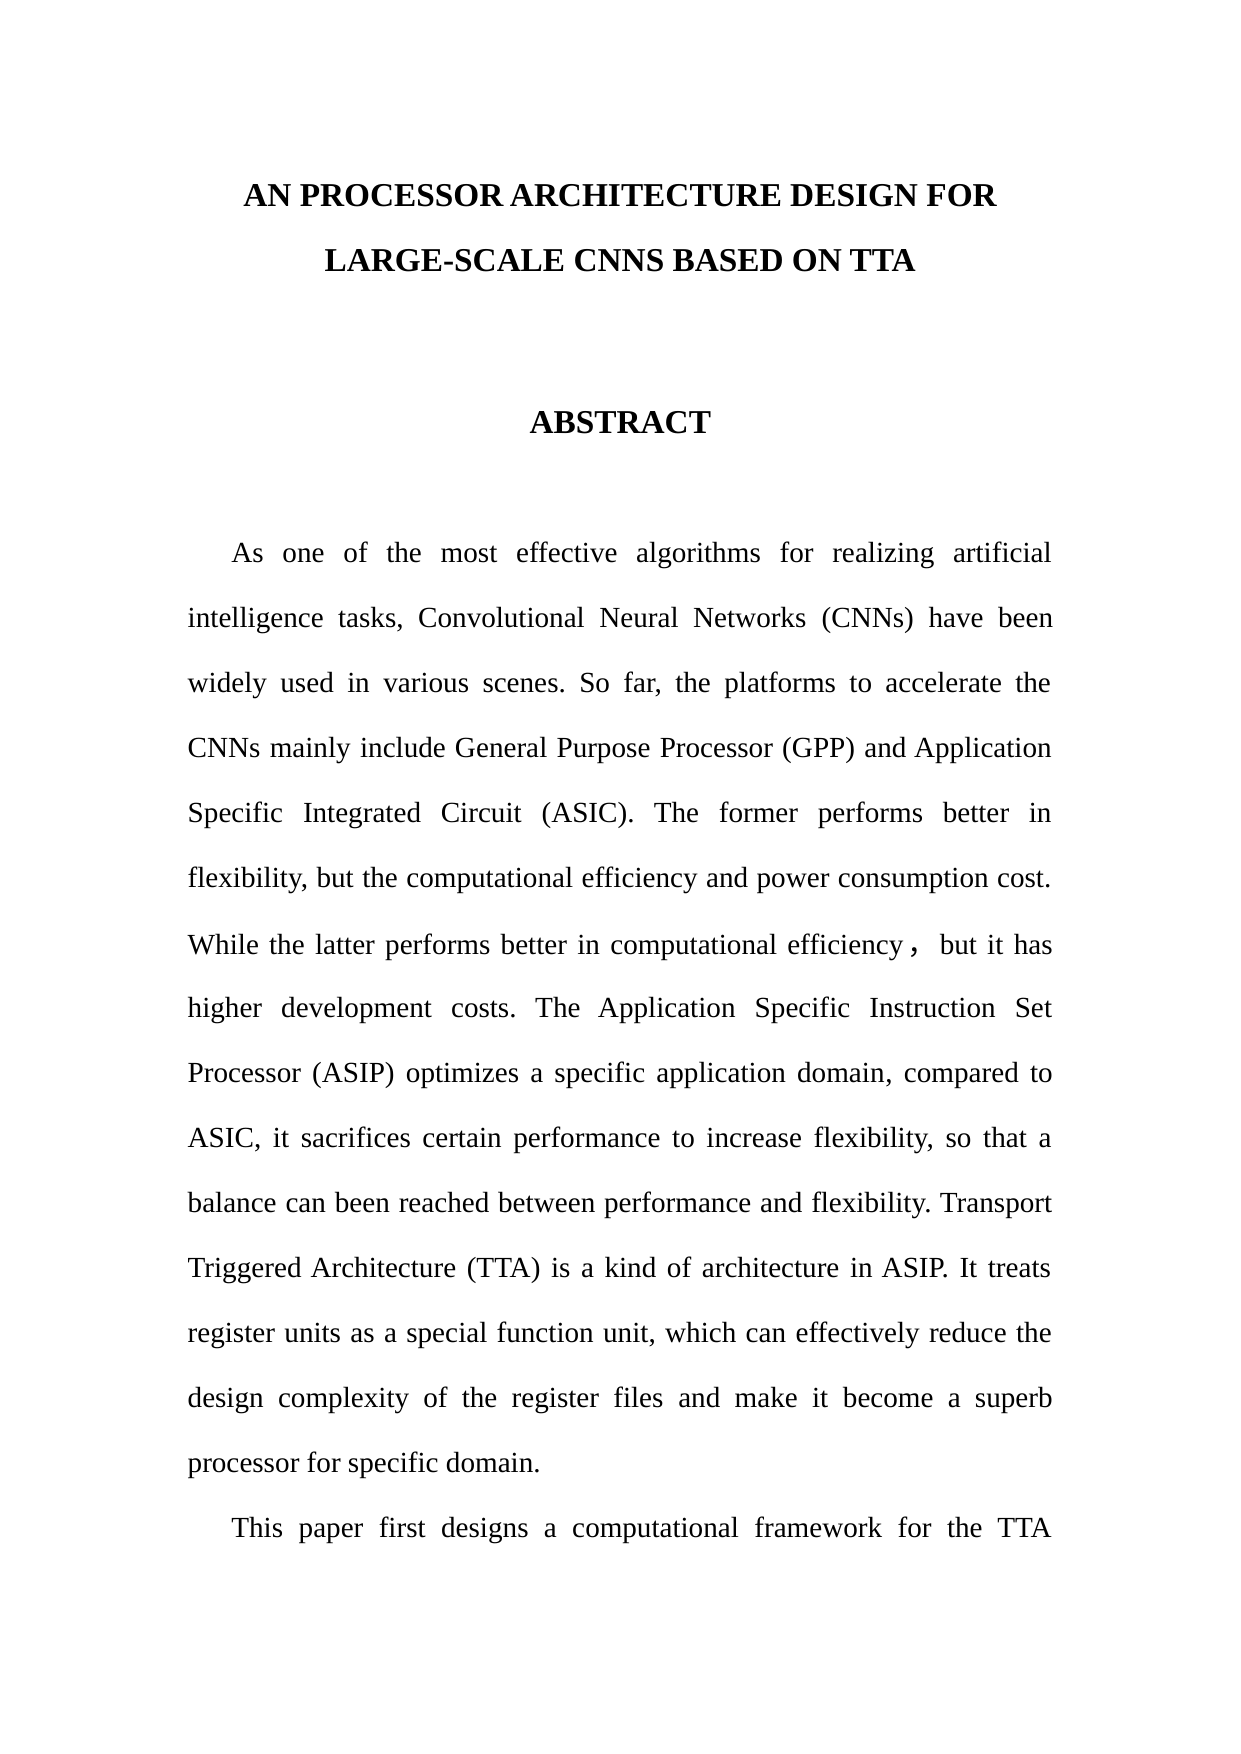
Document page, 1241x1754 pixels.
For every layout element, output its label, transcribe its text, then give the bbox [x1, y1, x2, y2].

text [187, 1494, 1053, 1559]
text AN PROCESSOR ARCHITECTURE DESIGN FOR LARGE-SCALE CNNS BASED ON TTA [187, 162, 1053, 292]
text ABSTRACT [187, 389, 1053, 454]
text As one of the most effective algorithms for realizing artificial intelligence tasks, Convolutional Neural Networks (CNNs) have been widely used in various scenes. So far, the platforms to accelerate the CNNs mainly include General Purpose Processor (GPP) and Application Specific Integrated Circuit (ASIC). The former performs better in flexibility, but the computational efficiency and power consumption cost. While the latter performs better in computational efficiency，but it has higher development costs. The Application Specific Instruction Set Processor (ASIP) optimizes a specific application domain, compared to ASIC, it sacrifices certain performance to increase flexibility, so that a balance can been reached between performance and flexibility. Transport Triggered Architecture (TTA) is a kind of architecture in ASIP. It treats register units as a special function unit, which can effectively reduce the design complexity of the register files and make it become a superb processor for specific domain. [187, 519, 1053, 1494]
